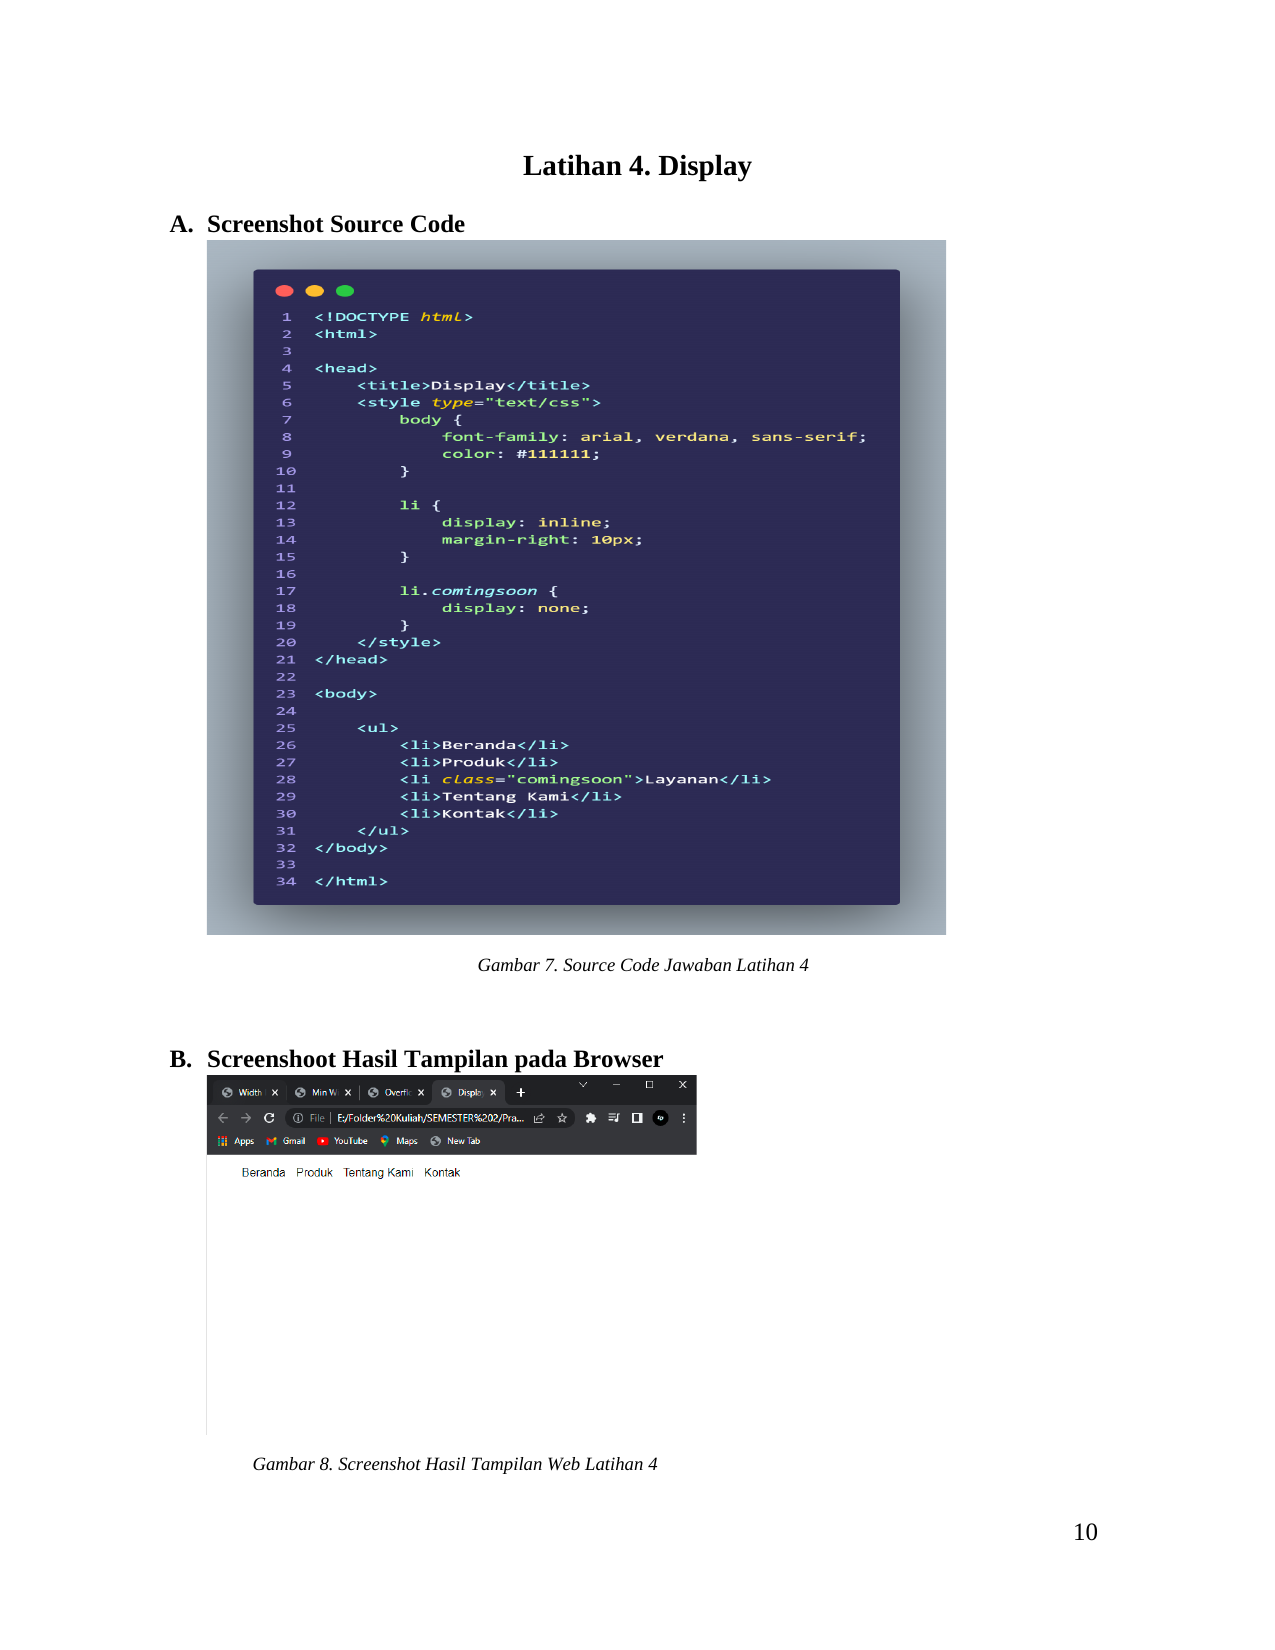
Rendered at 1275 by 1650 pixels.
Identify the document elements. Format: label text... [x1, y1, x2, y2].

text Gambar 7. Source Code Jawaban Latihan 4 [402, 954, 1098, 975]
subtitle Latihan 4. Display [177, 148, 1098, 181]
subtitle Screenshot Source Code [169, 209, 1098, 238]
text Gambar 8. Screenshot Hasil Tampilan Web Latihan 4 [177, 1453, 1098, 1475]
picture [206, 240, 947, 935]
picture [206, 1075, 697, 1435]
subtitle Screenshoot Hasil Tampilan pada Browser [169, 1044, 1098, 1073]
